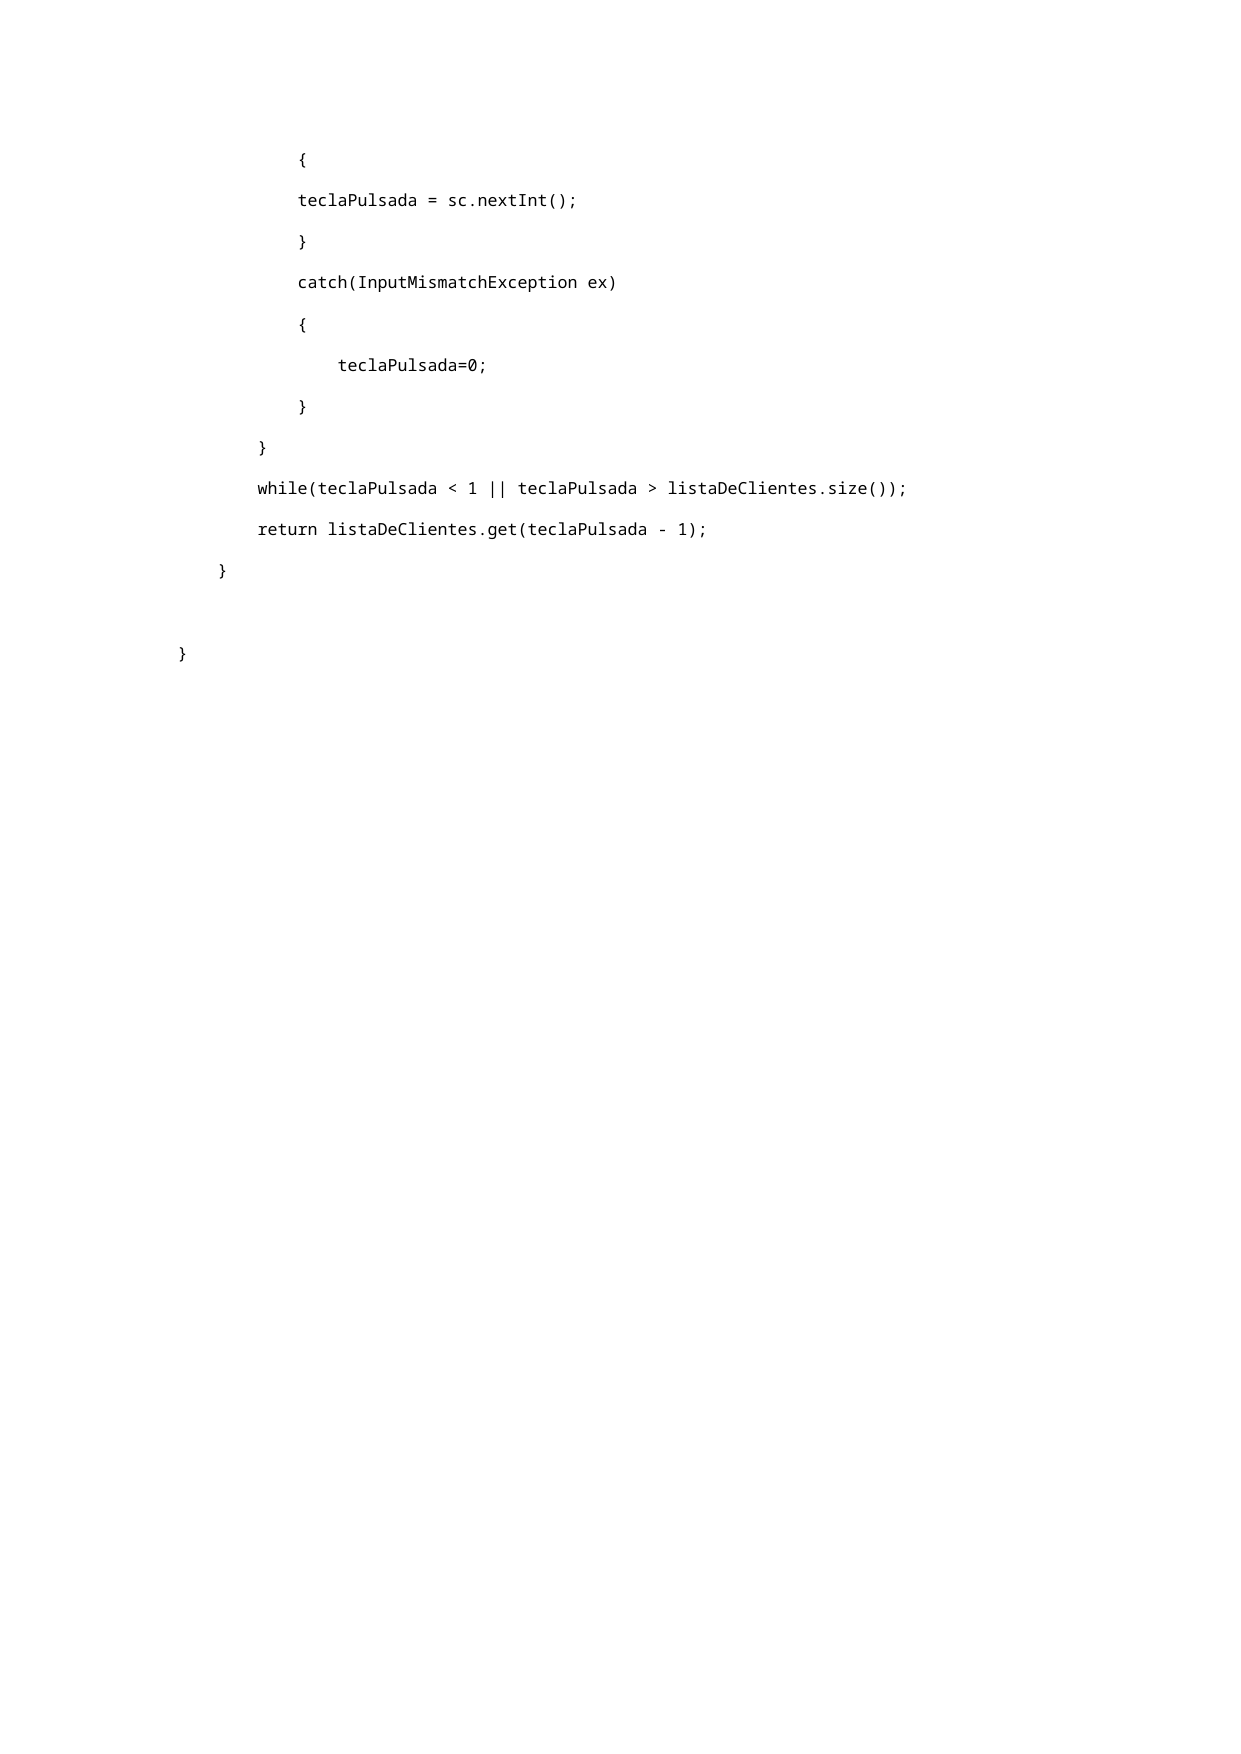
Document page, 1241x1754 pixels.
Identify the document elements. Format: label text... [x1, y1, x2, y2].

text } [177, 230, 1063, 253]
text teclaPulsada = sc.nextInt(); [177, 189, 1063, 211]
text return listaDeClientes.get(teclaPulsada - 1); [177, 518, 1063, 541]
text { [177, 312, 1063, 335]
text } [177, 394, 1063, 417]
text catch(InputMismatchException ex) [177, 271, 1063, 294]
text } [177, 641, 1063, 664]
text } [177, 559, 1063, 582]
text teclaPulsada=0; [177, 353, 1063, 376]
text while(teclaPulsada < 1 || teclaPulsada > listaDeClientes.size()); [177, 477, 1063, 499]
text } [177, 436, 1063, 458]
text { [177, 148, 1063, 170]
